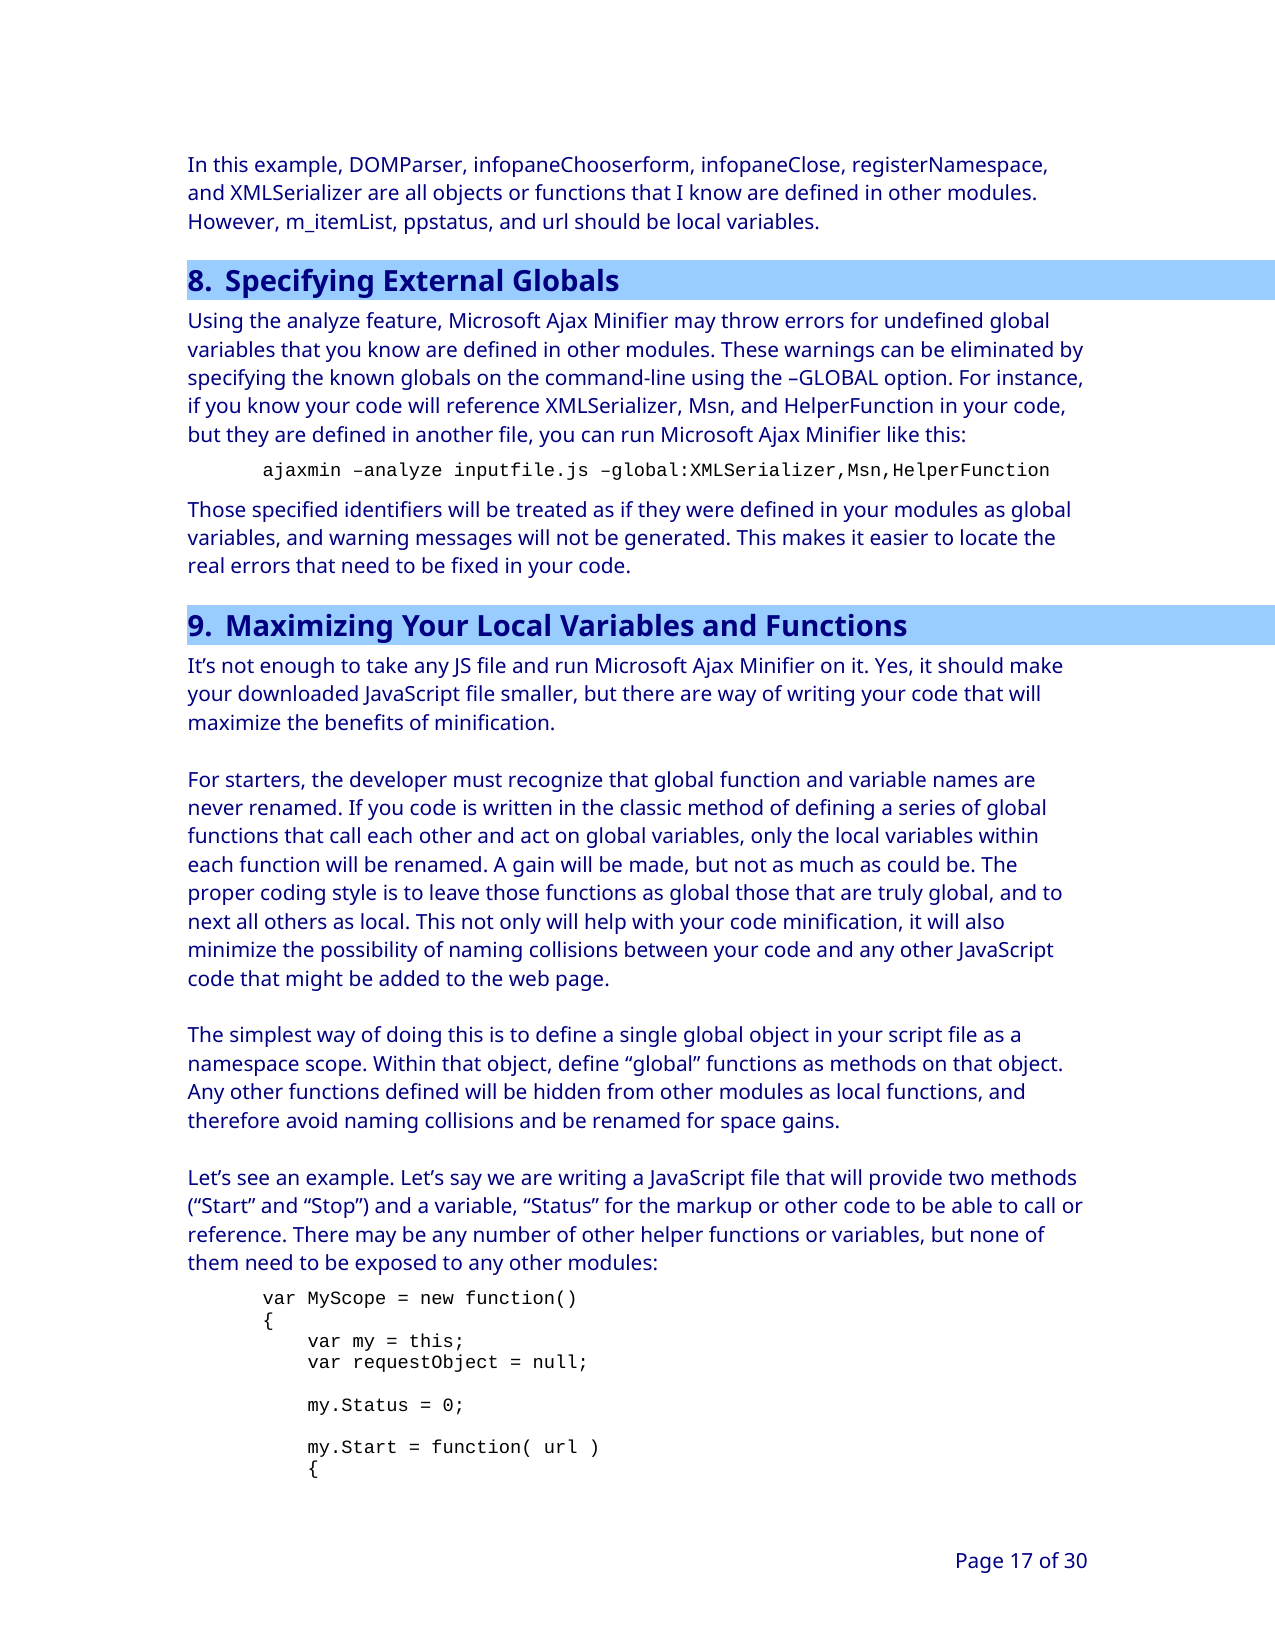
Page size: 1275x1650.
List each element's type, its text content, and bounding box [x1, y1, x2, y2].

text { [262, 1459, 1087, 1480]
text In this example, DOMParser, infopaneChooserform, infopaneClose, registerNamespace, and XMLSerializer are all objects or functions that I know are defined in other modules. However, m_itemList, ppstatus, and url should be local variables. [187, 150, 1087, 235]
subtitle Specifying External Globals [187, 260, 1275, 300]
text It’s not enough to take any JS file and run Microsoft Ajax Minifier on it. Yes, it should make your downloaded JavaScript file smaller, but there are way of writing your code that will maximize the benefits of minification. [187, 651, 1087, 736]
text var my = this; [262, 1332, 1087, 1353]
text Let’s see an example. Let’s say we are writing a JavaScript file that will provide two methods (“Start” and “Stop”) and a variable, “Status” for the markup or other code to be able to call or reference. There may be any number of other helper functions or variables, but none of them need to be exposed to any other modules: [187, 1163, 1087, 1277]
text ajaxmin –analyze inputfile.js –global:XMLSerializer,Msn,HelperFunction [262, 461, 1087, 482]
text For starters, the developer must recognize that global function and variable names are never renamed. If you code is written in the classic method of defining a series of global functions that call each other and act on global variables, only the local variables within each function will be renamed. A gain will be made, but not as much as could be. The proper coding style is to leave those functions as global those that are truly global, and to next all others as local. This not only will help with your code minification, it will also minimize the possibility of naming collisions between your code and any other JavaScript code that might be added to the web page. [187, 765, 1087, 992]
text my.Status = 0; [262, 1395, 1087, 1417]
text var requestObject = null; [262, 1353, 1087, 1374]
text var MyScope = new function() [262, 1289, 1087, 1310]
text { [262, 1310, 1087, 1332]
text The simplest way of doing this is to define a single global object in your script file as a namespace scope. Within that object, define “global” functions as methods on that object. Any other functions defined will be hidden from other modules as local functions, and therefore avoid naming collisions and be renamed for space gains. [187, 1021, 1087, 1134]
subtitle Maximizing Your Local Variables and Functions [187, 605, 1275, 645]
text my.Start = function( url ) [262, 1438, 1087, 1459]
text Using the analyze feature, Microsoft Ajax Minifier may throw errors for undefined global variables that you know are defined in other modules. These warnings can be eliminated by specifying the known globals on the command-line using the –GLOBAL option. For instance, if you know your code will reference XMLSerializer, Msn, and HelperFunction in your code, but they are defined in another file, you can run Microsoft Ajax Minifier like this: [187, 306, 1087, 448]
text Those specified identifiers will be treated as if they were defined in your modules as global variables, and warning messages will not be generated. This makes it easier to locate the real errors that need to be fixed in your code. [187, 495, 1087, 580]
